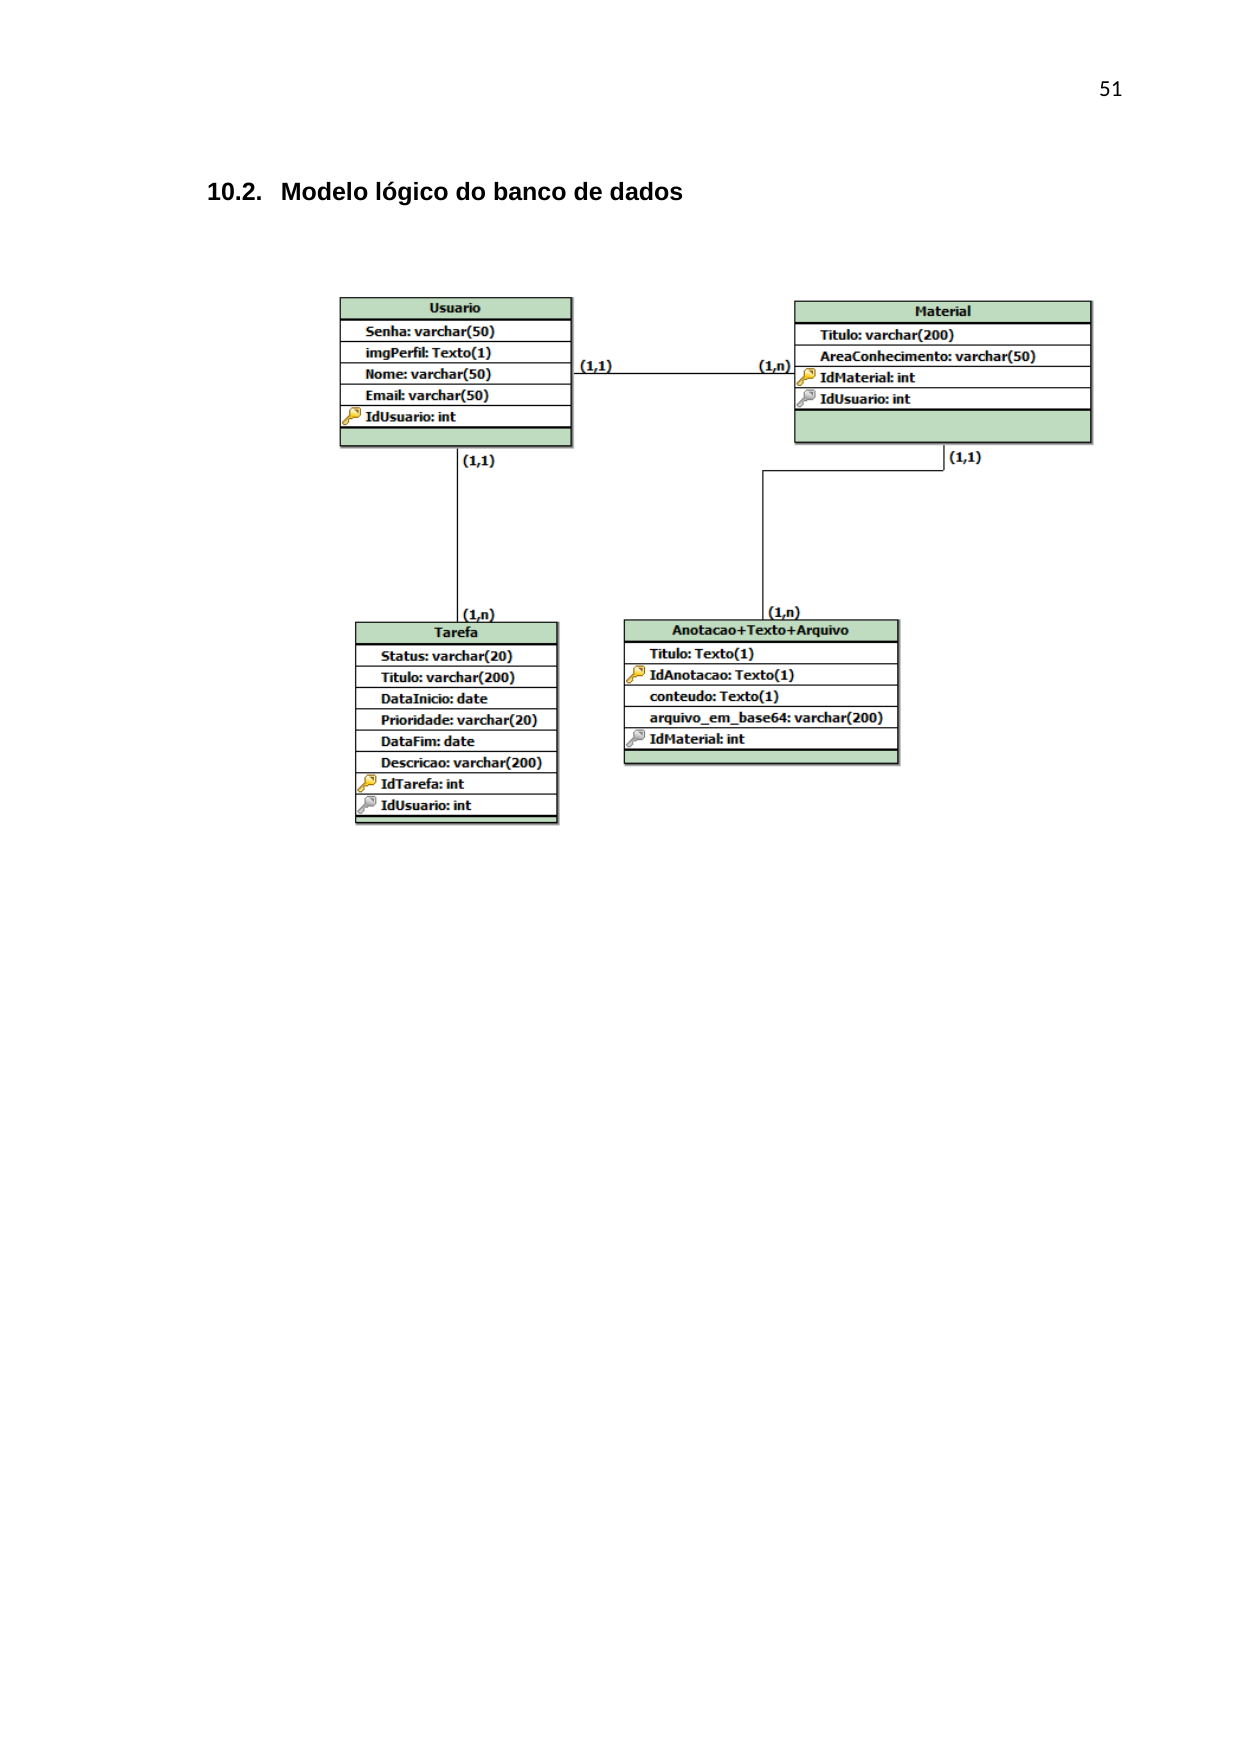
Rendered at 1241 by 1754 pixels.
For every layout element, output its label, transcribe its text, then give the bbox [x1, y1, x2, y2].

subtitle Modelo lógico do banco de dados [207, 177, 1122, 206]
picture [206, 232, 1121, 886]
